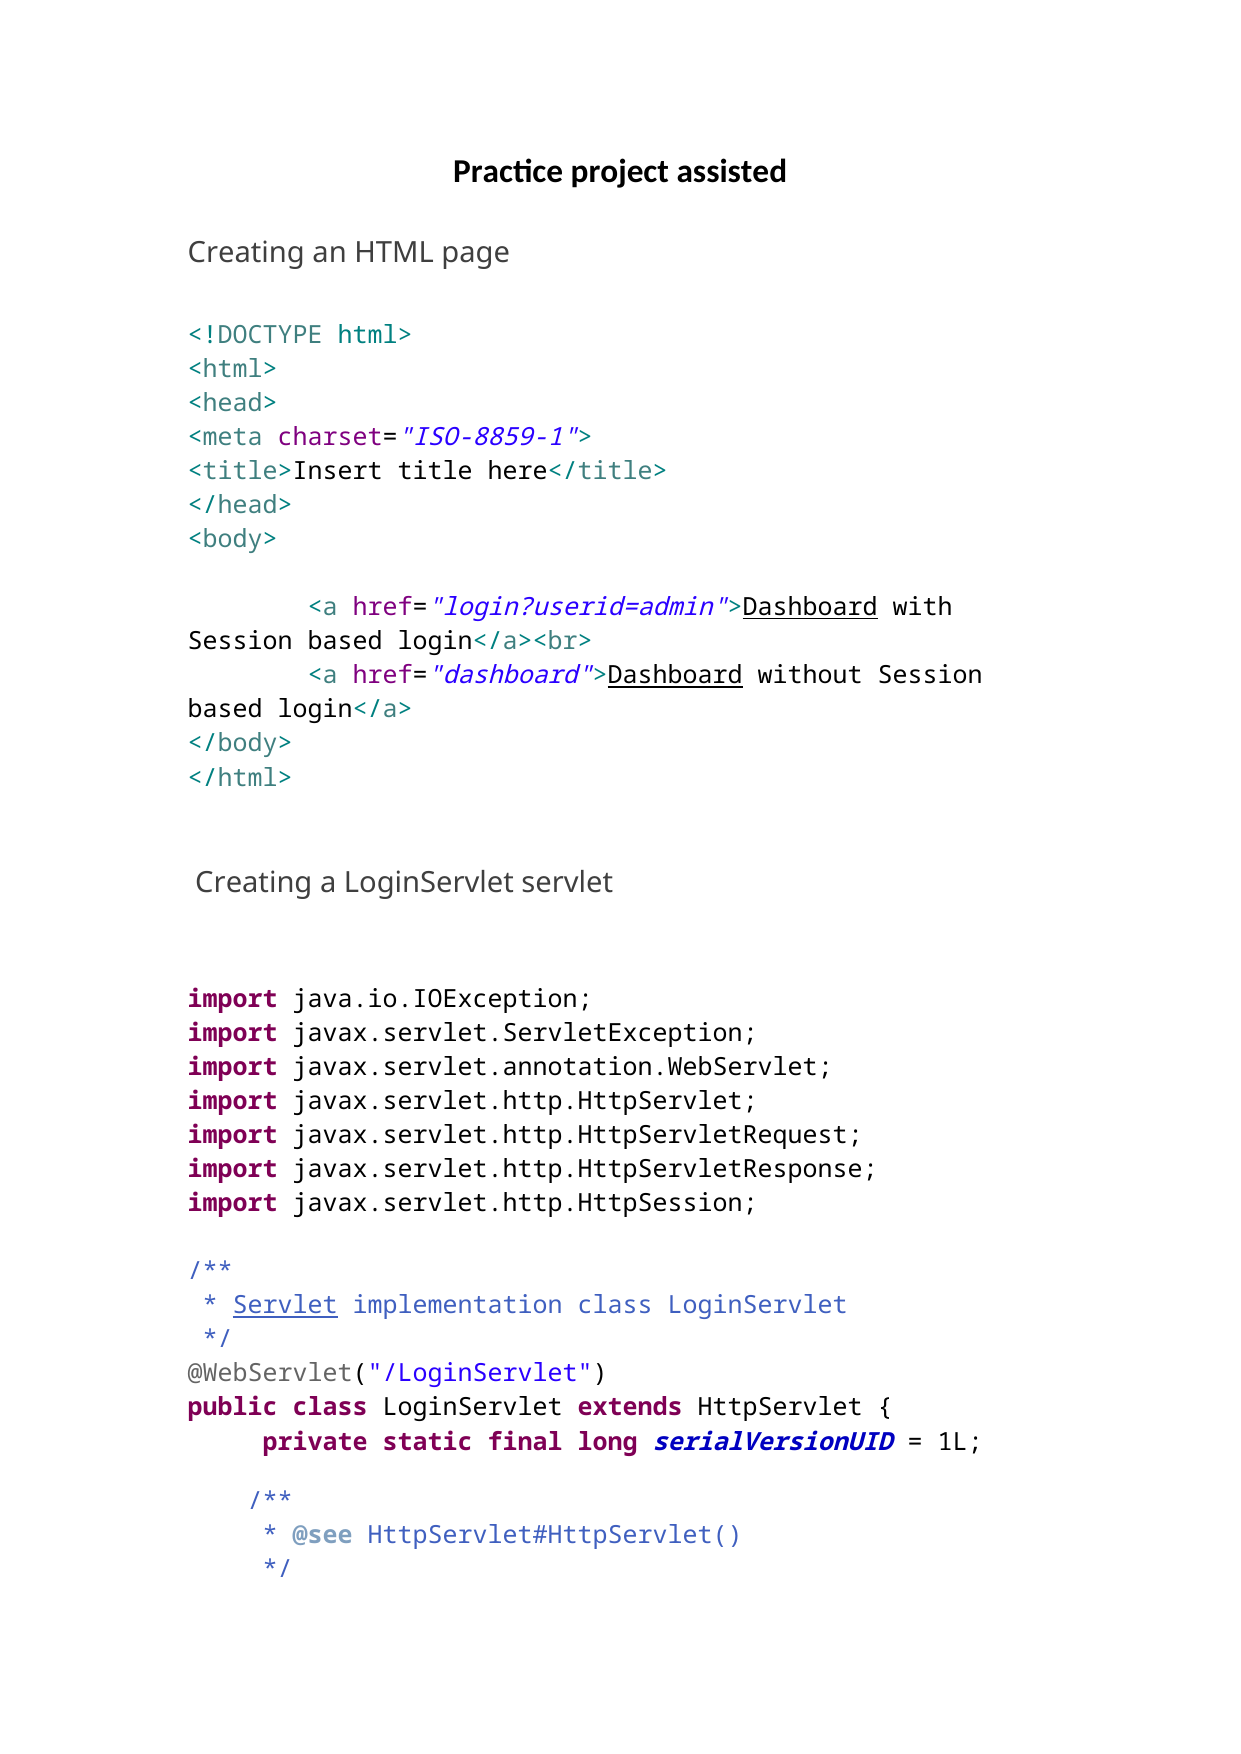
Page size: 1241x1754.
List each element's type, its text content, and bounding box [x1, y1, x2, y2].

text import javax.servlet.http.HttpServlet; [187, 1082, 1053, 1117]
text import javax.servlet.ServletException; [187, 1014, 1053, 1048]
text import javax.servlet.annotation.WebServlet; [187, 1048, 1053, 1082]
text <a href="login?userid=admin">Dashboard with Session based login</a><br> [187, 589, 1053, 657]
text Creating a LoginServlet servlet [187, 861, 1053, 901]
text */ [187, 1321, 1053, 1355]
text <head> [187, 384, 1053, 418]
text <body> [187, 521, 1053, 555]
text <meta charset="ISO-8859-1"> [187, 418, 1053, 453]
text <!DOCTYPE html> [187, 316, 1053, 350]
text Practice project assisted [187, 150, 1053, 191]
text <a href="dashboard">Dashboard without Session based login</a> [187, 657, 1053, 725]
text Creating an HTML page [187, 231, 1053, 271]
text import javax.servlet.http.HttpServletResponse; [187, 1151, 1053, 1185]
text * Servlet implementation class LoginServlet [187, 1287, 1053, 1321]
text */ [187, 1551, 1053, 1585]
text <html> [187, 350, 1053, 384]
text import javax.servlet.http.HttpServletRequest; [187, 1117, 1053, 1151]
text </head> [187, 487, 1053, 521]
text </body> [187, 725, 1053, 759]
text </html> [187, 759, 1053, 793]
text import java.io.IOException; [187, 980, 1053, 1014]
text public class LoginServlet extends HttpServlet { [187, 1389, 1053, 1423]
text * @see HttpServlet#HttpServlet() [187, 1517, 1053, 1551]
text /** [187, 1253, 1053, 1287]
text private static final long serialVersionUID = 1L; [187, 1423, 1053, 1457]
text <title>Insert title here</title> [187, 453, 1053, 487]
text import javax.servlet.http.HttpSession; [187, 1185, 1053, 1219]
text /** [187, 1483, 1053, 1517]
text @WebServlet("/LoginServlet") [187, 1355, 1053, 1389]
